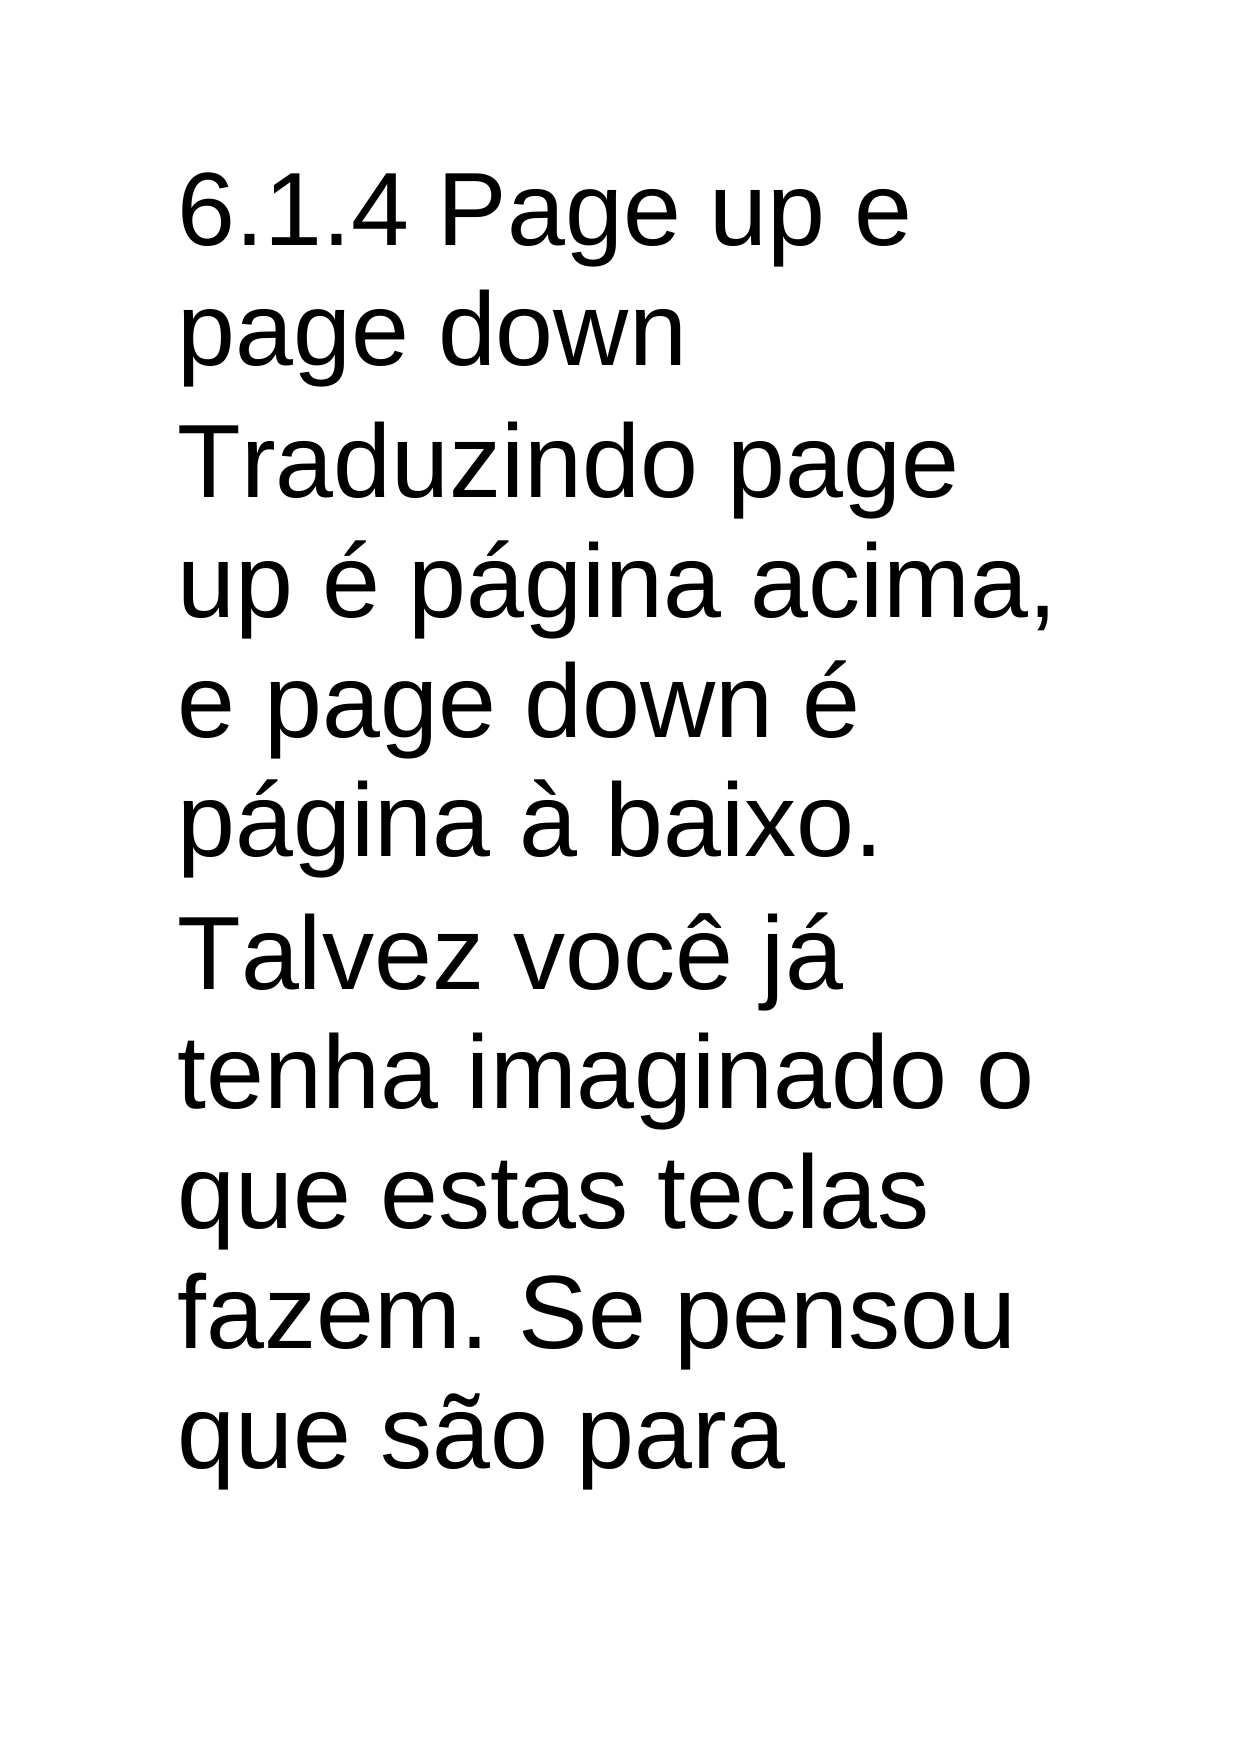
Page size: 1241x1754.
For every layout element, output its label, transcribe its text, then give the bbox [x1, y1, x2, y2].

text 6.1.4 Page up e page down [177, 148, 1063, 387]
text Traduzindo page up é página acima, e page down é página à baixo. [177, 400, 1063, 879]
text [177, 891, 1063, 1490]
